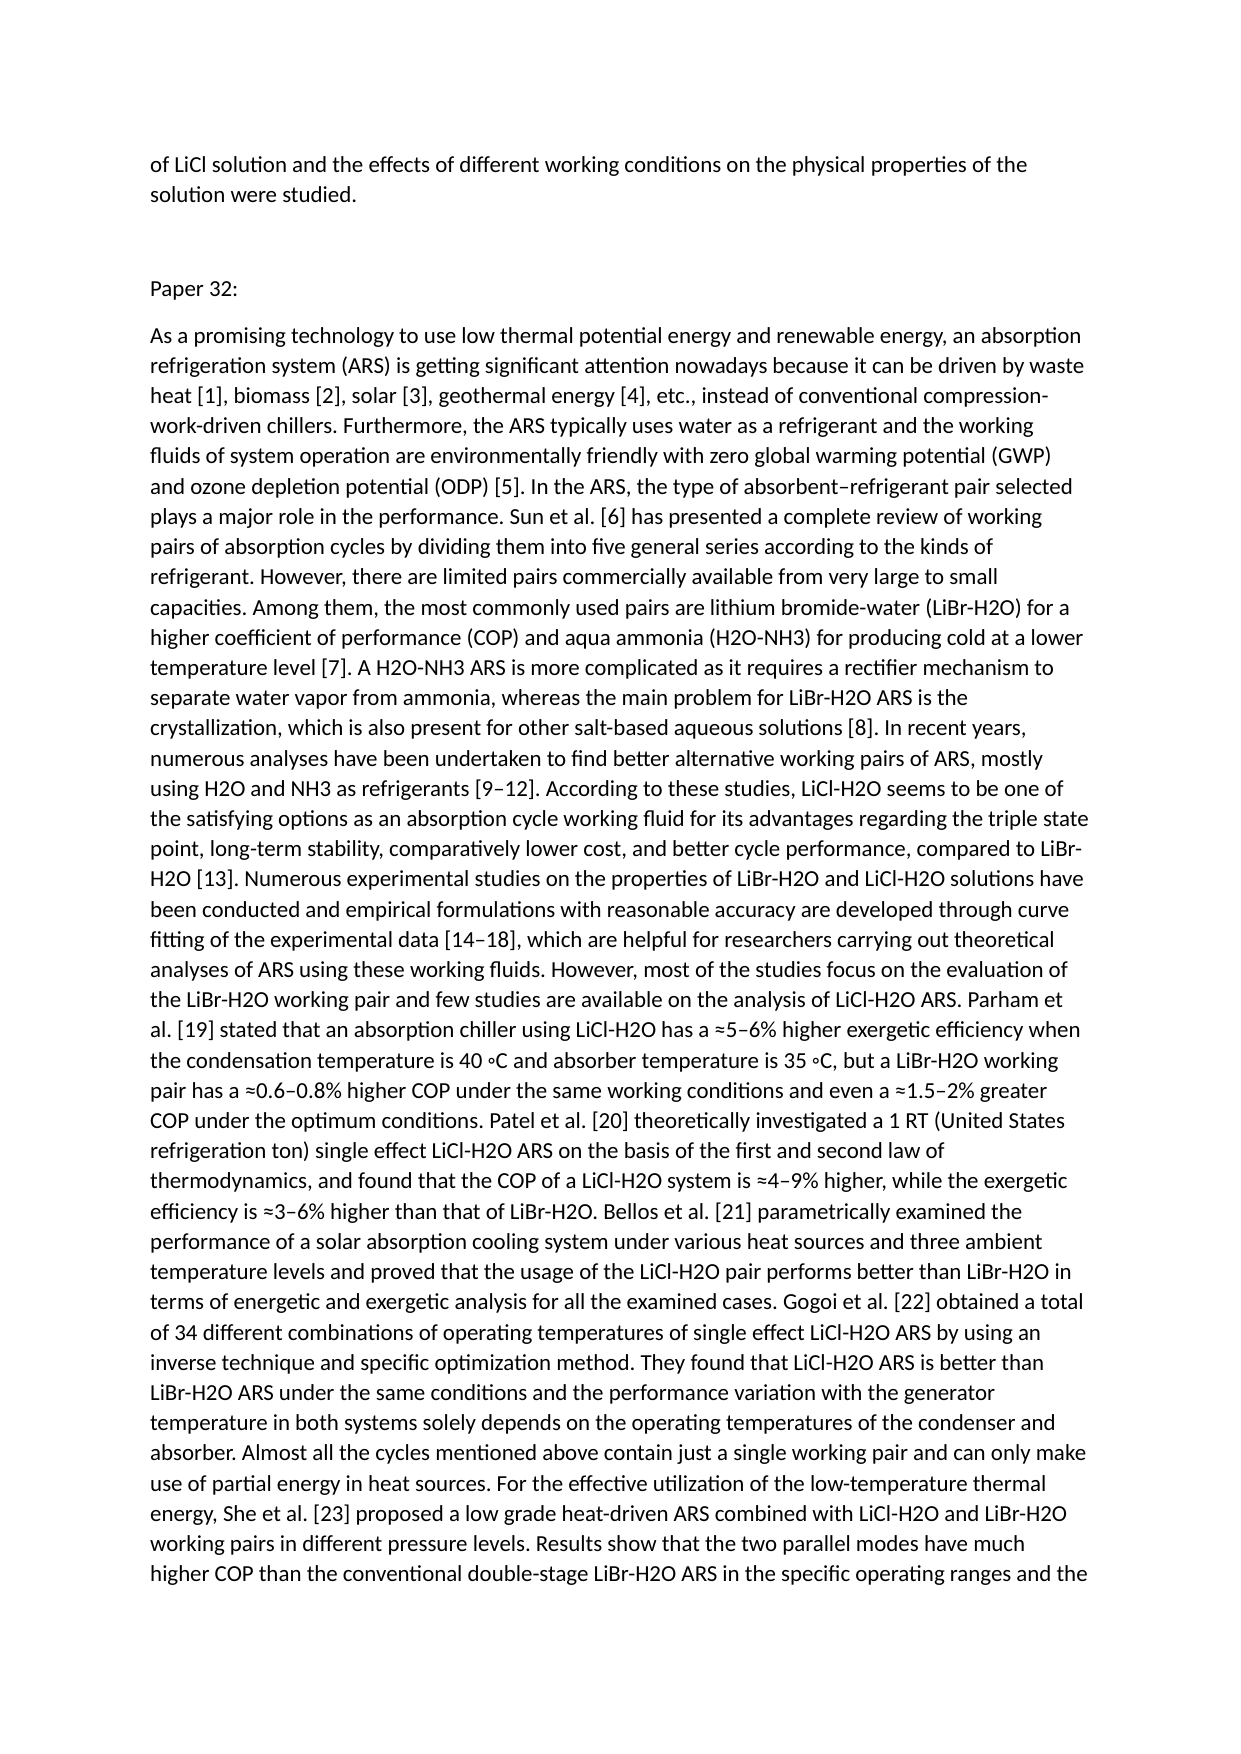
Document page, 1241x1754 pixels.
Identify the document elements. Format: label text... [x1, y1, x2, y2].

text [150, 321, 1090, 1587]
text Paper 32: [150, 274, 1090, 302]
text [150, 150, 1090, 208]
